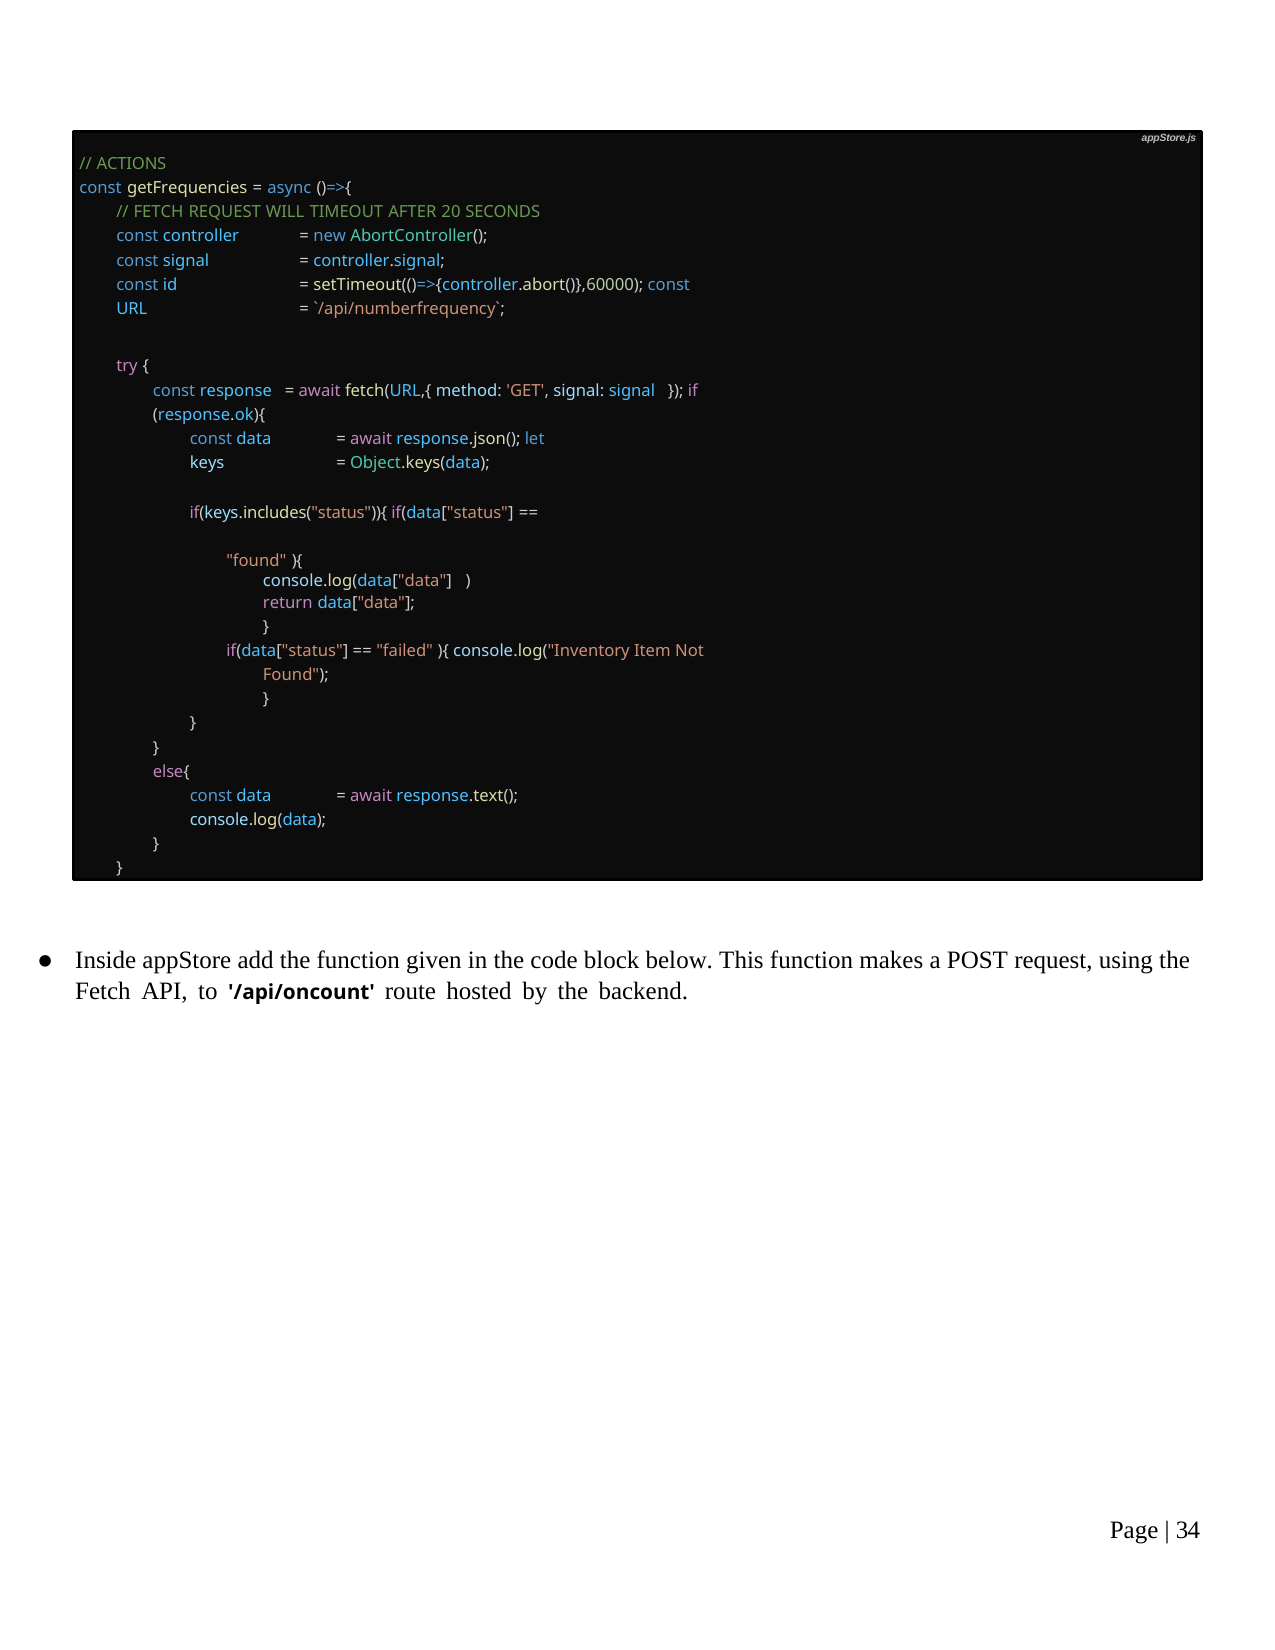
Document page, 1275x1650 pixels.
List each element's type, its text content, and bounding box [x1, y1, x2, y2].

list Inside appStore add the function given in the code block below. This function makes a POST request, using the Fetch API, to '/api/oncount' route hosted by the backend. [37, 944, 1200, 1005]
